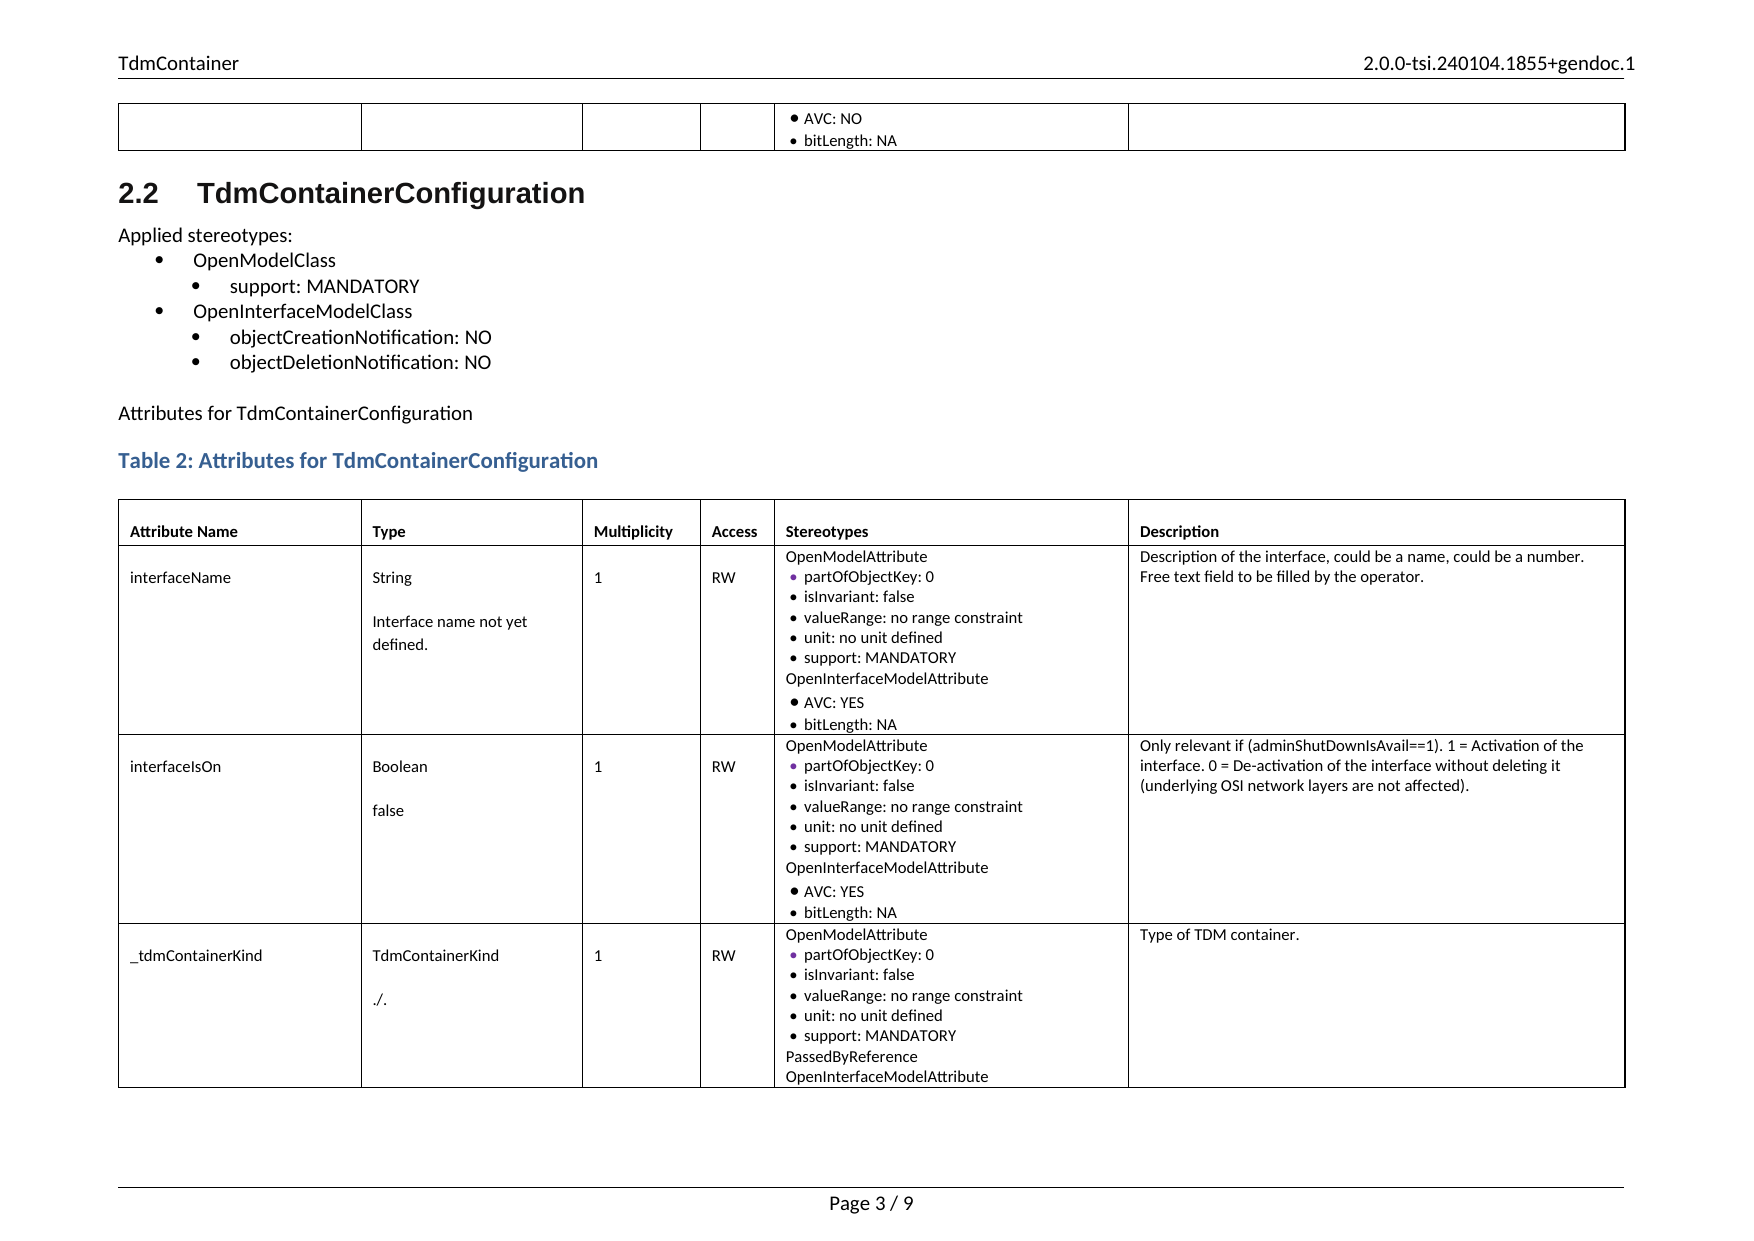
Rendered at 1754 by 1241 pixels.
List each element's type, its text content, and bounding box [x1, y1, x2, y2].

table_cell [362, 104, 582, 150]
table_cell RW [701, 546, 774, 734]
table_cell interfaceIsOn [119, 735, 361, 923]
table_header Multiplicity [583, 500, 700, 545]
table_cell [119, 104, 361, 150]
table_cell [1129, 924, 1624, 1087]
text Attributes for TdmContainerConfiguration [118, 400, 1624, 426]
table_cell _tdmContainerKind [119, 924, 361, 1087]
table_cell 1 [583, 735, 700, 923]
table_cell Description of the interface, could be a name, could be a number. Free text field to be filled by the operator. [1129, 546, 1624, 734]
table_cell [775, 104, 1128, 150]
text Applied stereotypes: [118, 222, 1624, 248]
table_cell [1129, 104, 1624, 150]
table_header Attribute Name [119, 500, 361, 545]
table_header Stereotypes [775, 500, 1128, 545]
table_cell R [701, 104, 774, 150]
list OpenInterfaceModelClass [156, 298, 1624, 324]
list OpenModelClass [156, 248, 1624, 273]
list objectDeletionNotification: NO [192, 349, 1624, 375]
table_cell 1 [583, 924, 700, 1087]
list objectCreationNotification: NO [192, 324, 1624, 349]
table_header Type [362, 500, 582, 545]
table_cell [362, 924, 582, 1087]
table_cell Boolean false [362, 735, 582, 923]
table_cell RW [701, 735, 774, 923]
list support: MANDATORY [192, 273, 1624, 298]
table_cell interfaceName [119, 546, 361, 734]
table_cell 1 [583, 104, 700, 150]
table_cell 1 [583, 546, 700, 734]
table_cell RW [701, 924, 774, 1087]
table_header Description [1129, 500, 1624, 545]
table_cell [775, 924, 1128, 1087]
table_cell String Interface name not yet defined. [362, 546, 582, 734]
subtitle TdmContainerConfiguration [118, 176, 1624, 210]
table_cell Only relevant if (adminShutDownIsAvail==1). 1 = Activation of the interface. 0 = De-activation of the interface without deleting it (underlying OSI network layers are not affected). [1129, 735, 1624, 923]
table_header Access [701, 500, 774, 545]
